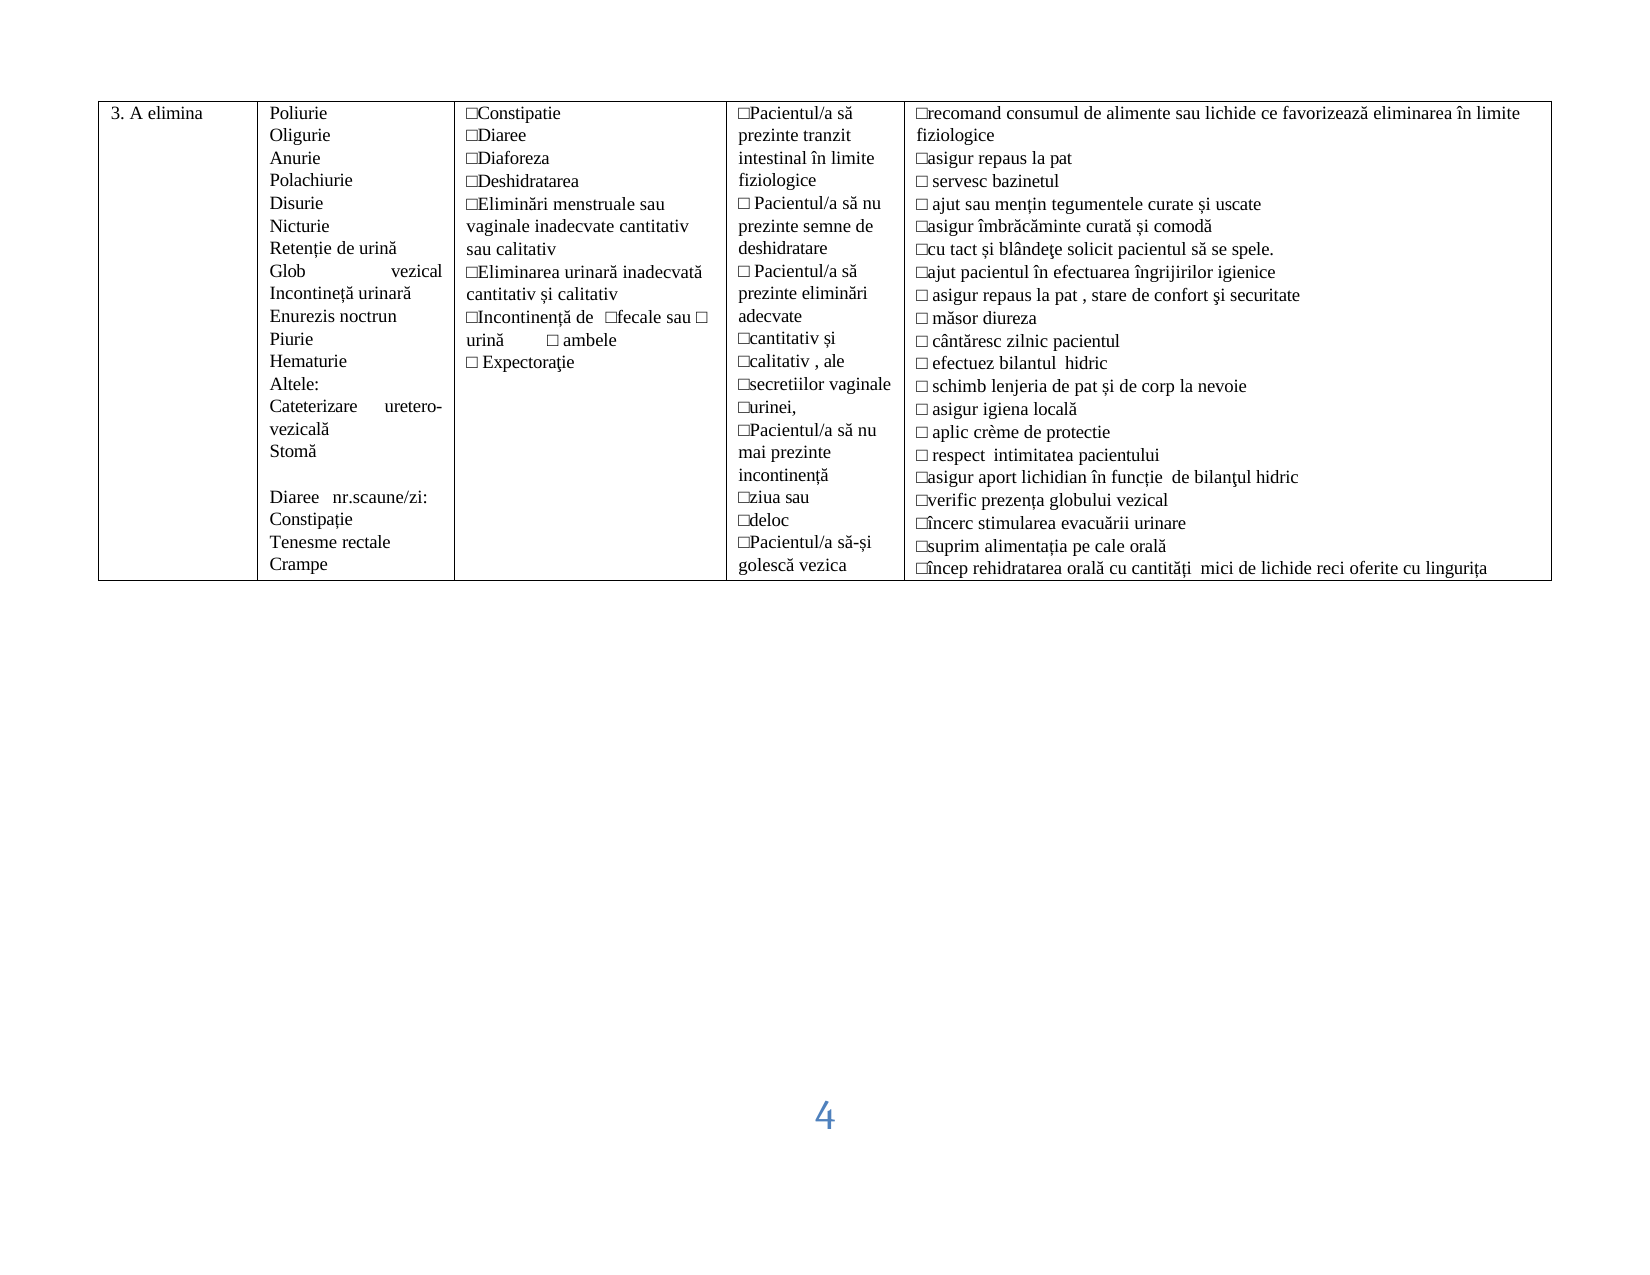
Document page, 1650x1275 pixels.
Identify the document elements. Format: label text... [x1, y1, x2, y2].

table_cell □Constipatie □Diaree □Diaforeza □Deshidratarea □Eliminări menstruale sau vaginale inadecvate cantitativ sau calitativ □Eliminarea urinară inadecvată cantitativ și calitativ □Incontinență de □fecale sau □ urină □ ambele Expectoraţie [455, 102, 726, 579]
table_cell 3. A elimina [99, 102, 257, 579]
table_cell Poliurie Oligurie Anurie Polachiurie Disurie Nicturie Retenție de urină Glob vezical Incontineță urinară Enurezis noctrun Piurie Hematurie Altele: Cateterizare uretero- vezicală Stomă Diaree nr.scaune/zi: Constipație Tenesme rectale Crampe [258, 102, 454, 579]
table_cell □Pacientul/a să prezinte tranzit intestinal în limite fiziologice Pacientul/a să nu prezinte semne de deshidratare Pacientul/a să prezinte eliminări adecvate □cantitativ și □calitativ , ale □secretiilor vaginale □urinei, □Pacientul/a să nu mai prezinte incontinență □ziua sau □deloc □Pacientul/a să-și golescă vezica [727, 102, 904, 579]
table_cell □recomand consumul de alimente sau lichide ce favorizează eliminarea în limite fiziologice □asigur repaus la pat servesc bazinetul ajut sau mențin tegumentele curate și uscate □asigur îmbrăcăminte curată și comodă □cu tact și blândeţe solicit pacientul să se spele. □ajut pacientul în efectuarea îngrijirilor igienice asigur repaus la pat , stare de confort şi securitate măsor diureza cântăresc zilnic pacientul efectuez bilantul hidric schimb lenjeria de pat și de corp la nevoie asigur igiena locală aplic crème de protectie respect intimitatea pacientului □asigur aport lichidian în funcție de bilanţul hidric □verific prezența globului vezical □încerc stimularea evacuării urinare □suprim alimentația pe cale orală □încep rehidratarea orală cu cantități mici de lichide reci oferite cu lingurița [905, 102, 1551, 579]
